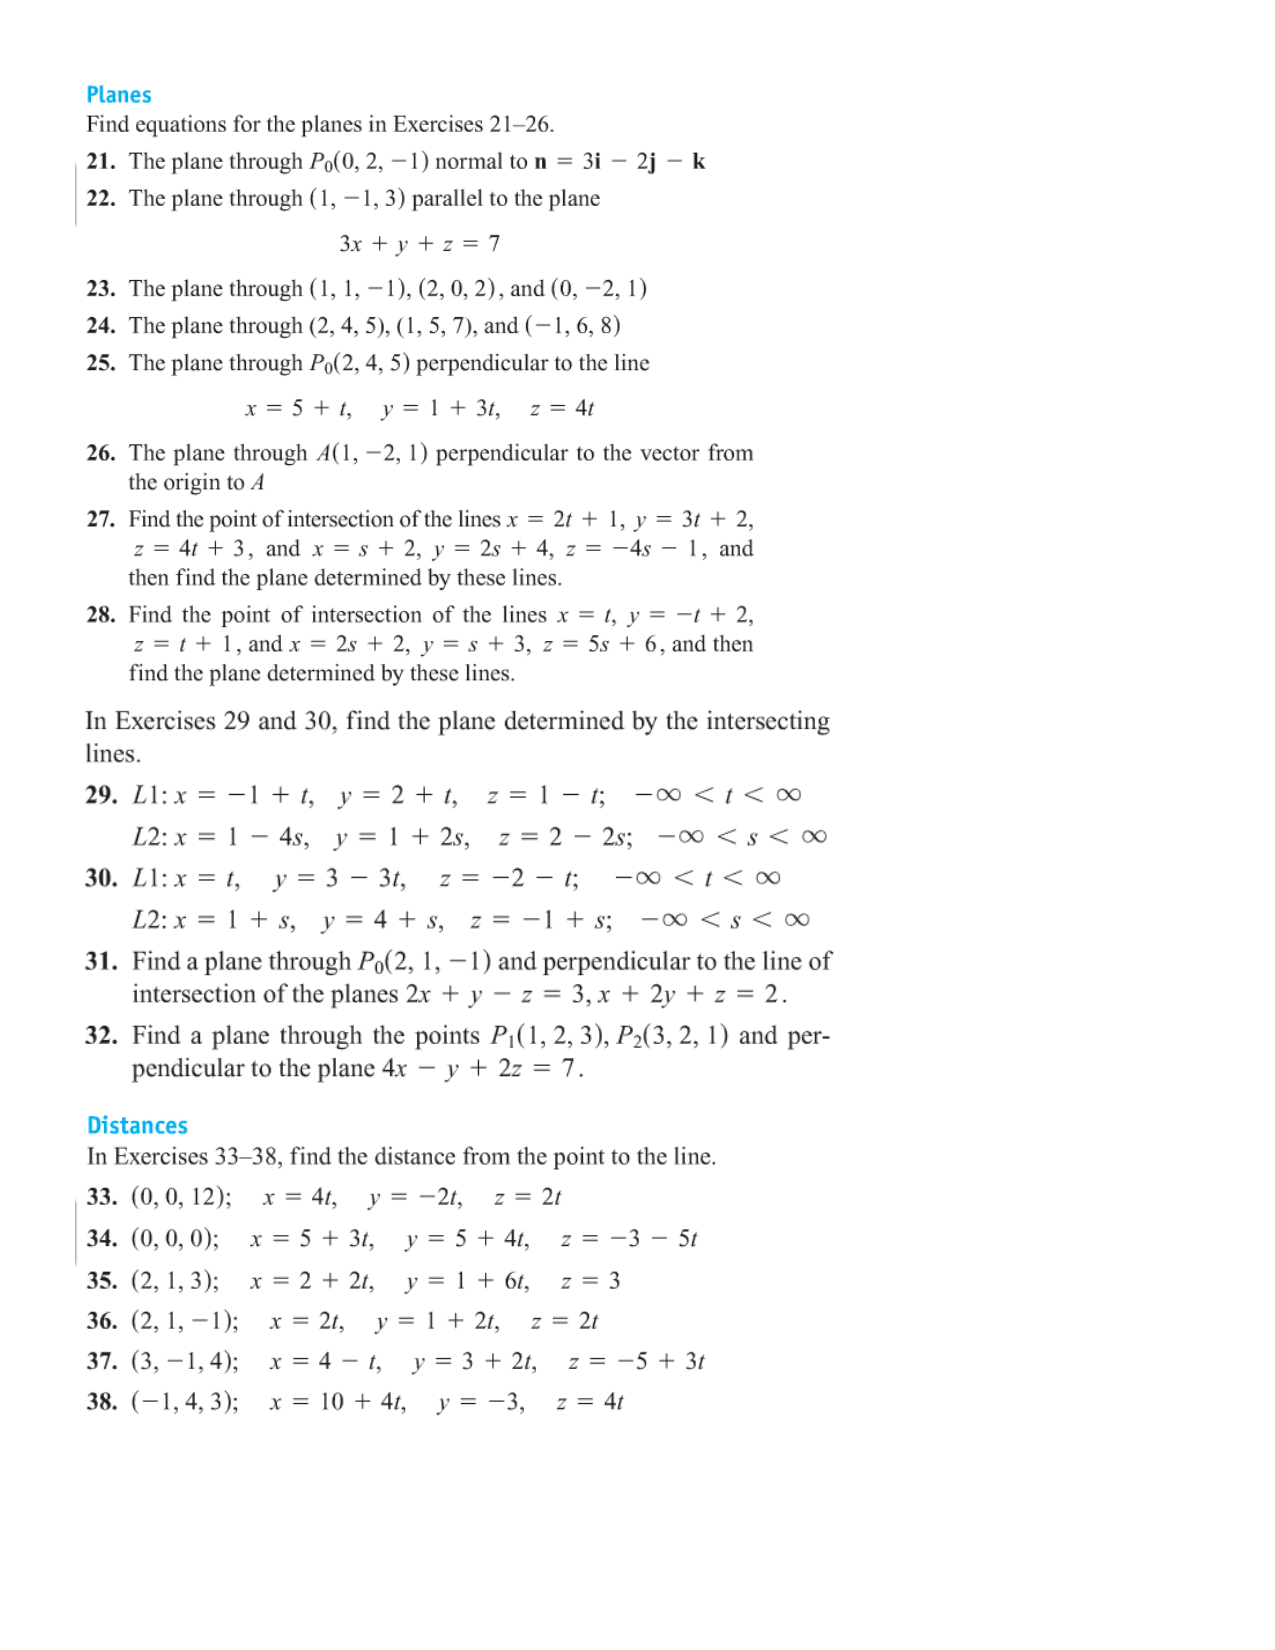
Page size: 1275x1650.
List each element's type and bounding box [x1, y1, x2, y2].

picture [75, 75, 770, 699]
picture [75, 1104, 726, 1431]
picture [75, 702, 846, 1101]
